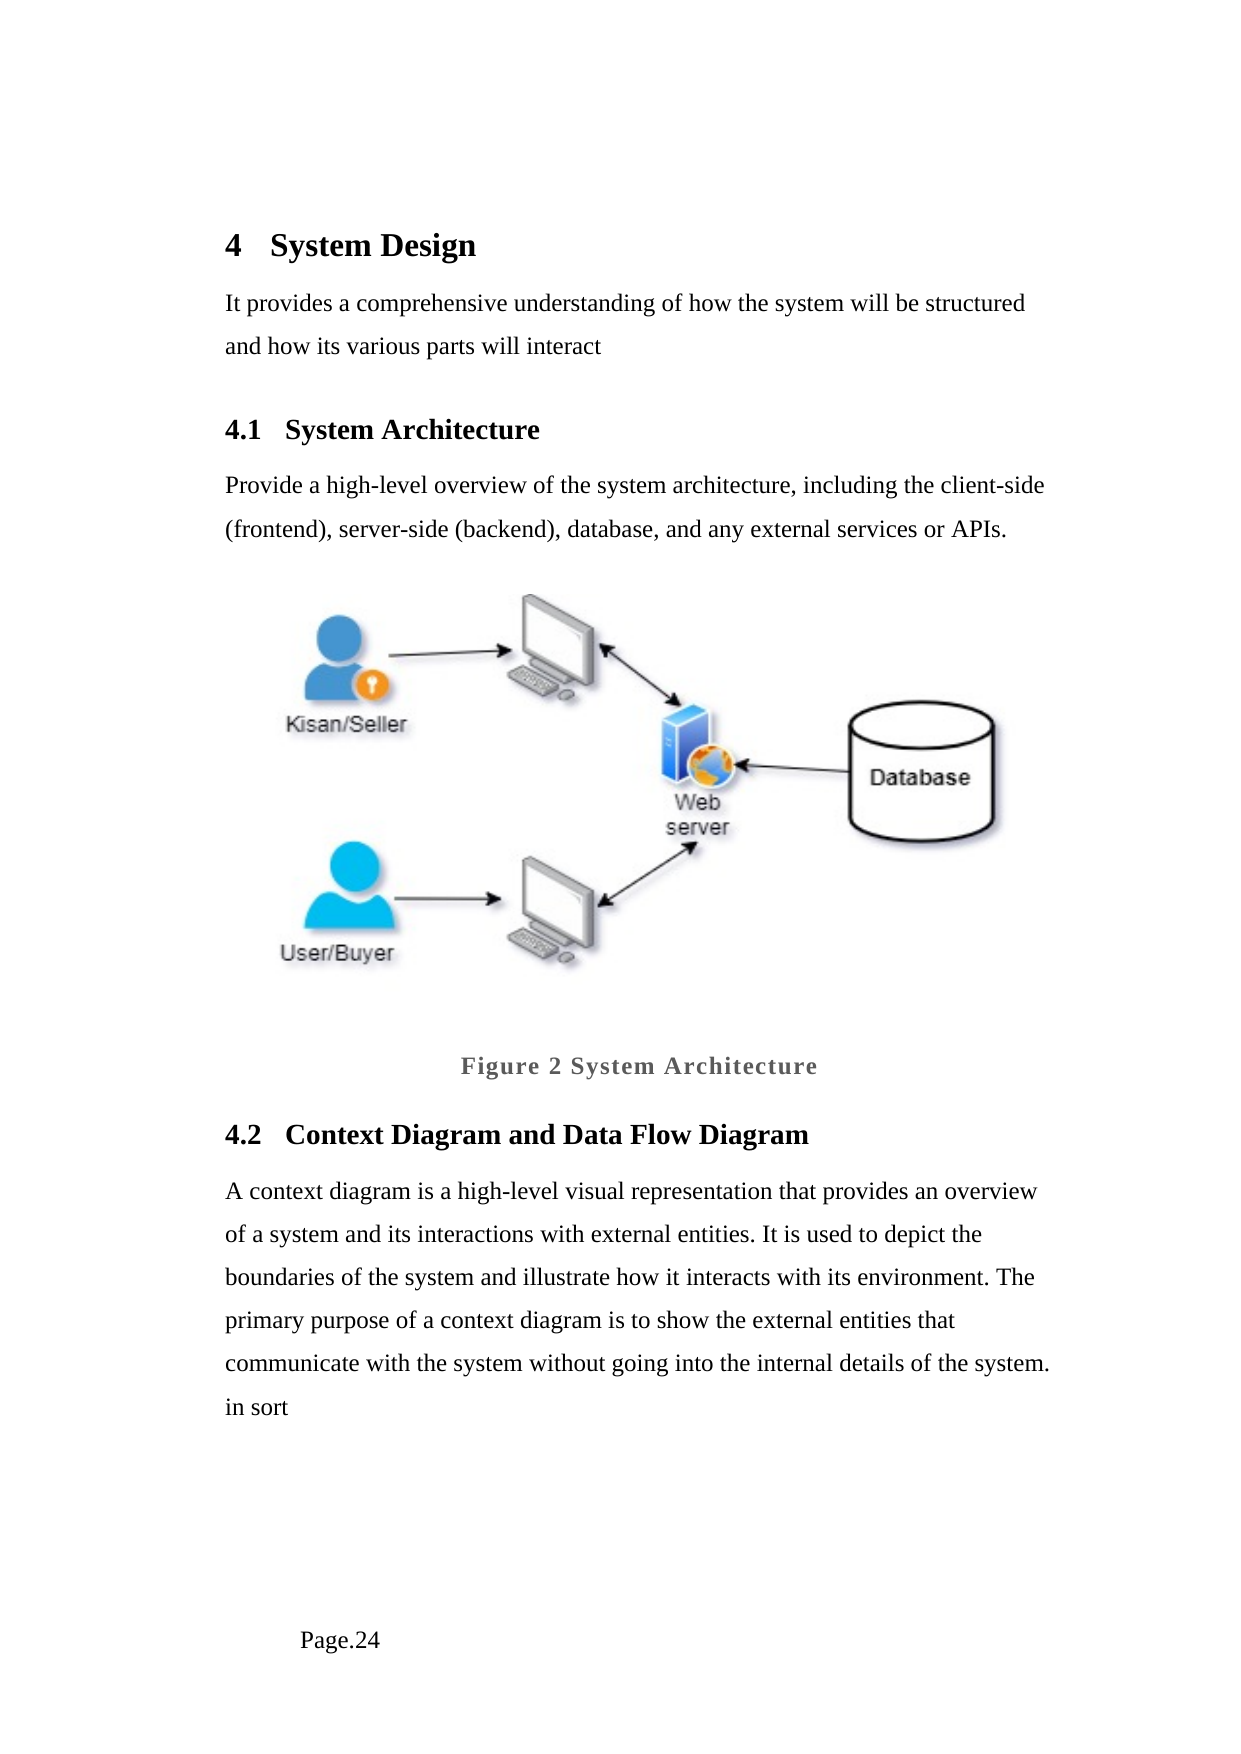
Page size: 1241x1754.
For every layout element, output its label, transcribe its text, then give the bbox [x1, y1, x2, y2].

subtitle System Architecture [225, 412, 1053, 446]
text A context diagram is a high-level visual representation that provides an overview of a system and its interactions with external entities. It is used to depict the boundaries of the system and illustrate how it interacts with its environment. The primary purpose of a context diagram is to show the external entities that communicate with the system without going into the internal details of the system. in sort [225, 1176, 1053, 1420]
picture [261, 594, 1017, 1000]
text Figure 2 System Architecture [225, 1051, 1053, 1080]
text It provides a comprehensive understanding of how the system will be structured and how its various parts will interact [225, 288, 1053, 360]
subtitle System Design [225, 225, 1053, 263]
subtitle Context Diagram and Data Flow Diagram [225, 1117, 1053, 1151]
text Provide a high-level overview of the system architecture, including the client-side (frontend), server-side (backend), database, and any external services or APIs. [225, 471, 1053, 542]
